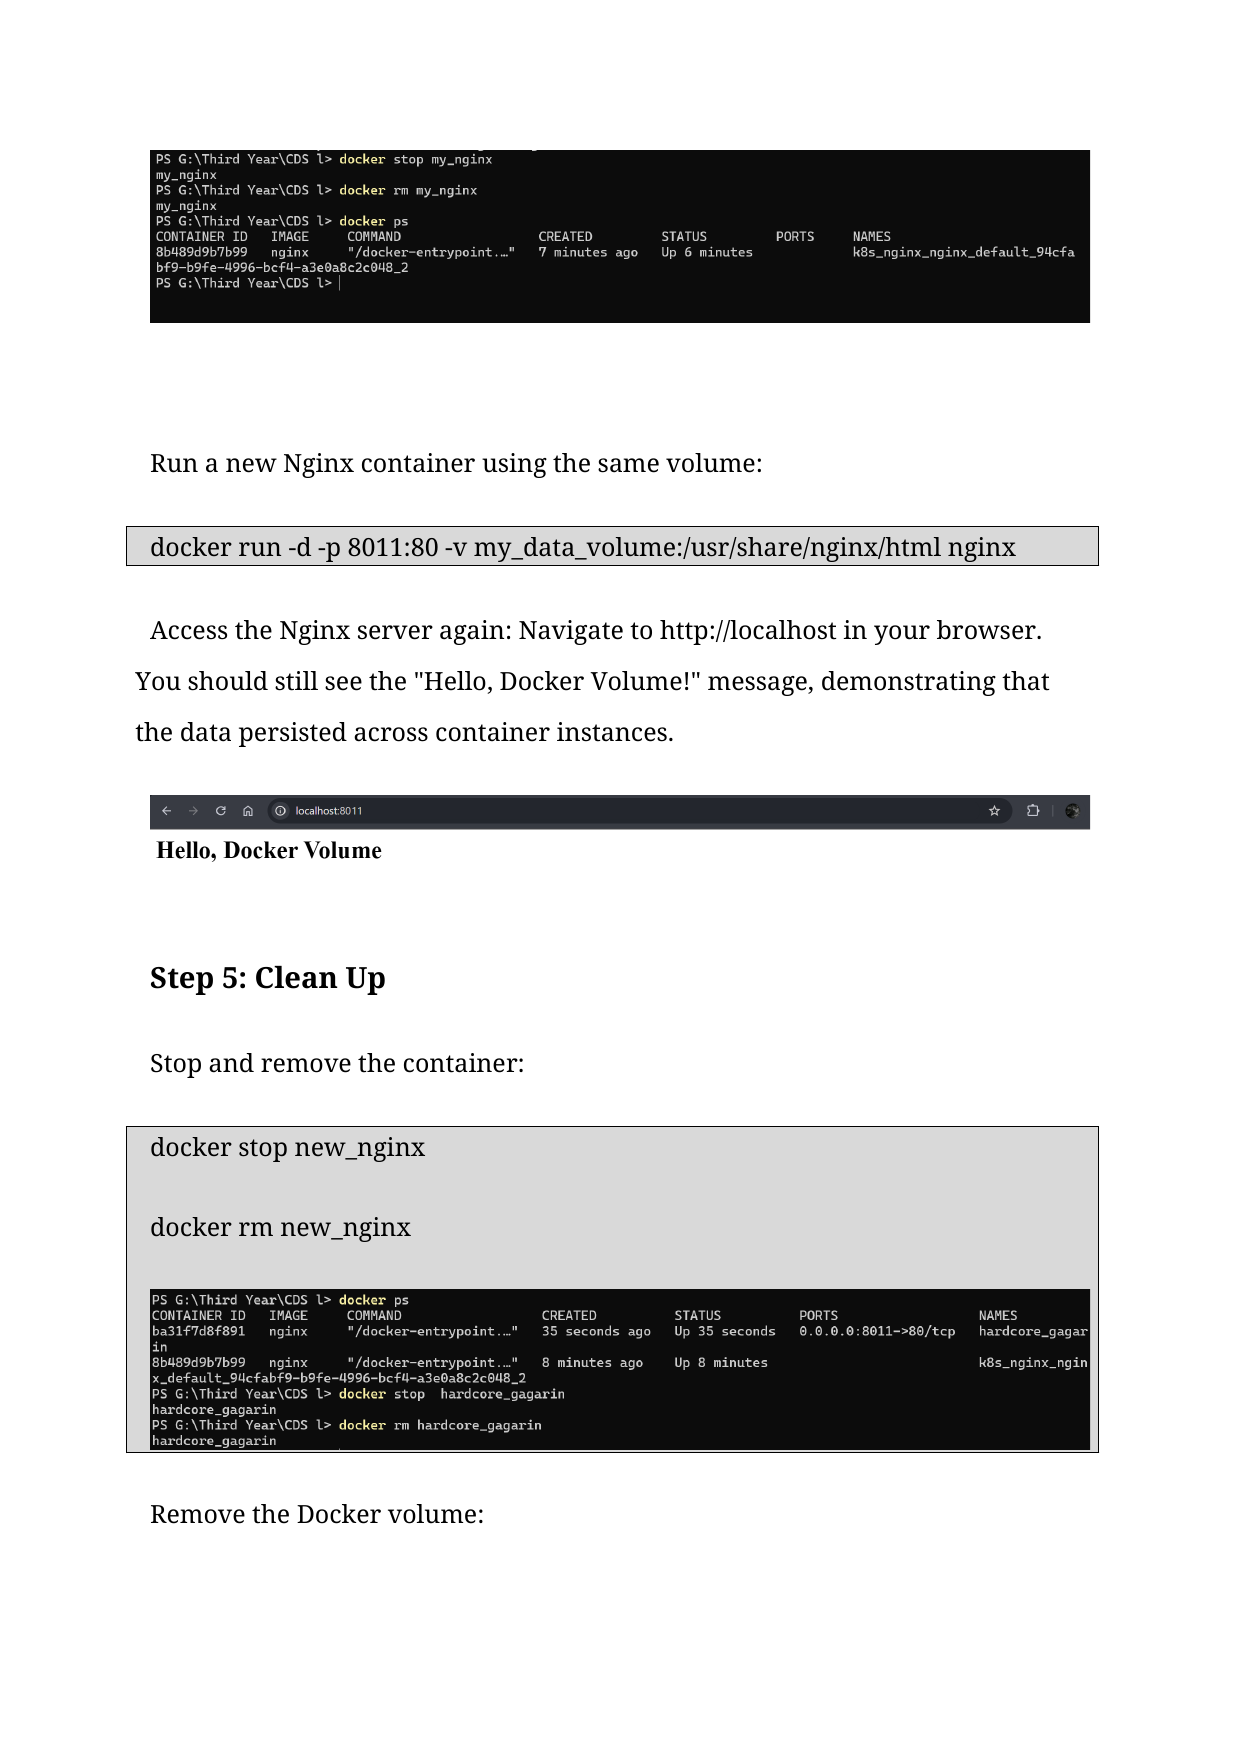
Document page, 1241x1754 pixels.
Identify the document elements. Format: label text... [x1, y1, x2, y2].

text Step 5: Clean Up [135, 957, 1090, 997]
text docker run -d -p 8011:80 -v my_data_volume:/usr/share/nginx/html nginx [127, 527, 1098, 565]
text docker rm new_nginx [127, 1206, 1098, 1243]
text Stop and remove the container: [135, 1046, 1090, 1080]
picture [150, 150, 1091, 323]
text Run a new Nginx container using the same volume: [135, 446, 1090, 480]
text docker stop new_nginx [127, 1127, 1098, 1163]
text Remove the Docker volume: [135, 1497, 1090, 1531]
picture [150, 1289, 1091, 1450]
picture [150, 795, 1091, 914]
text Access the Nginx server again: Navigate to http://localhost in your browser. You should still see the "Hello, Docker Volume!" message, demonstrating that the data persisted across container instances. [135, 613, 1090, 749]
